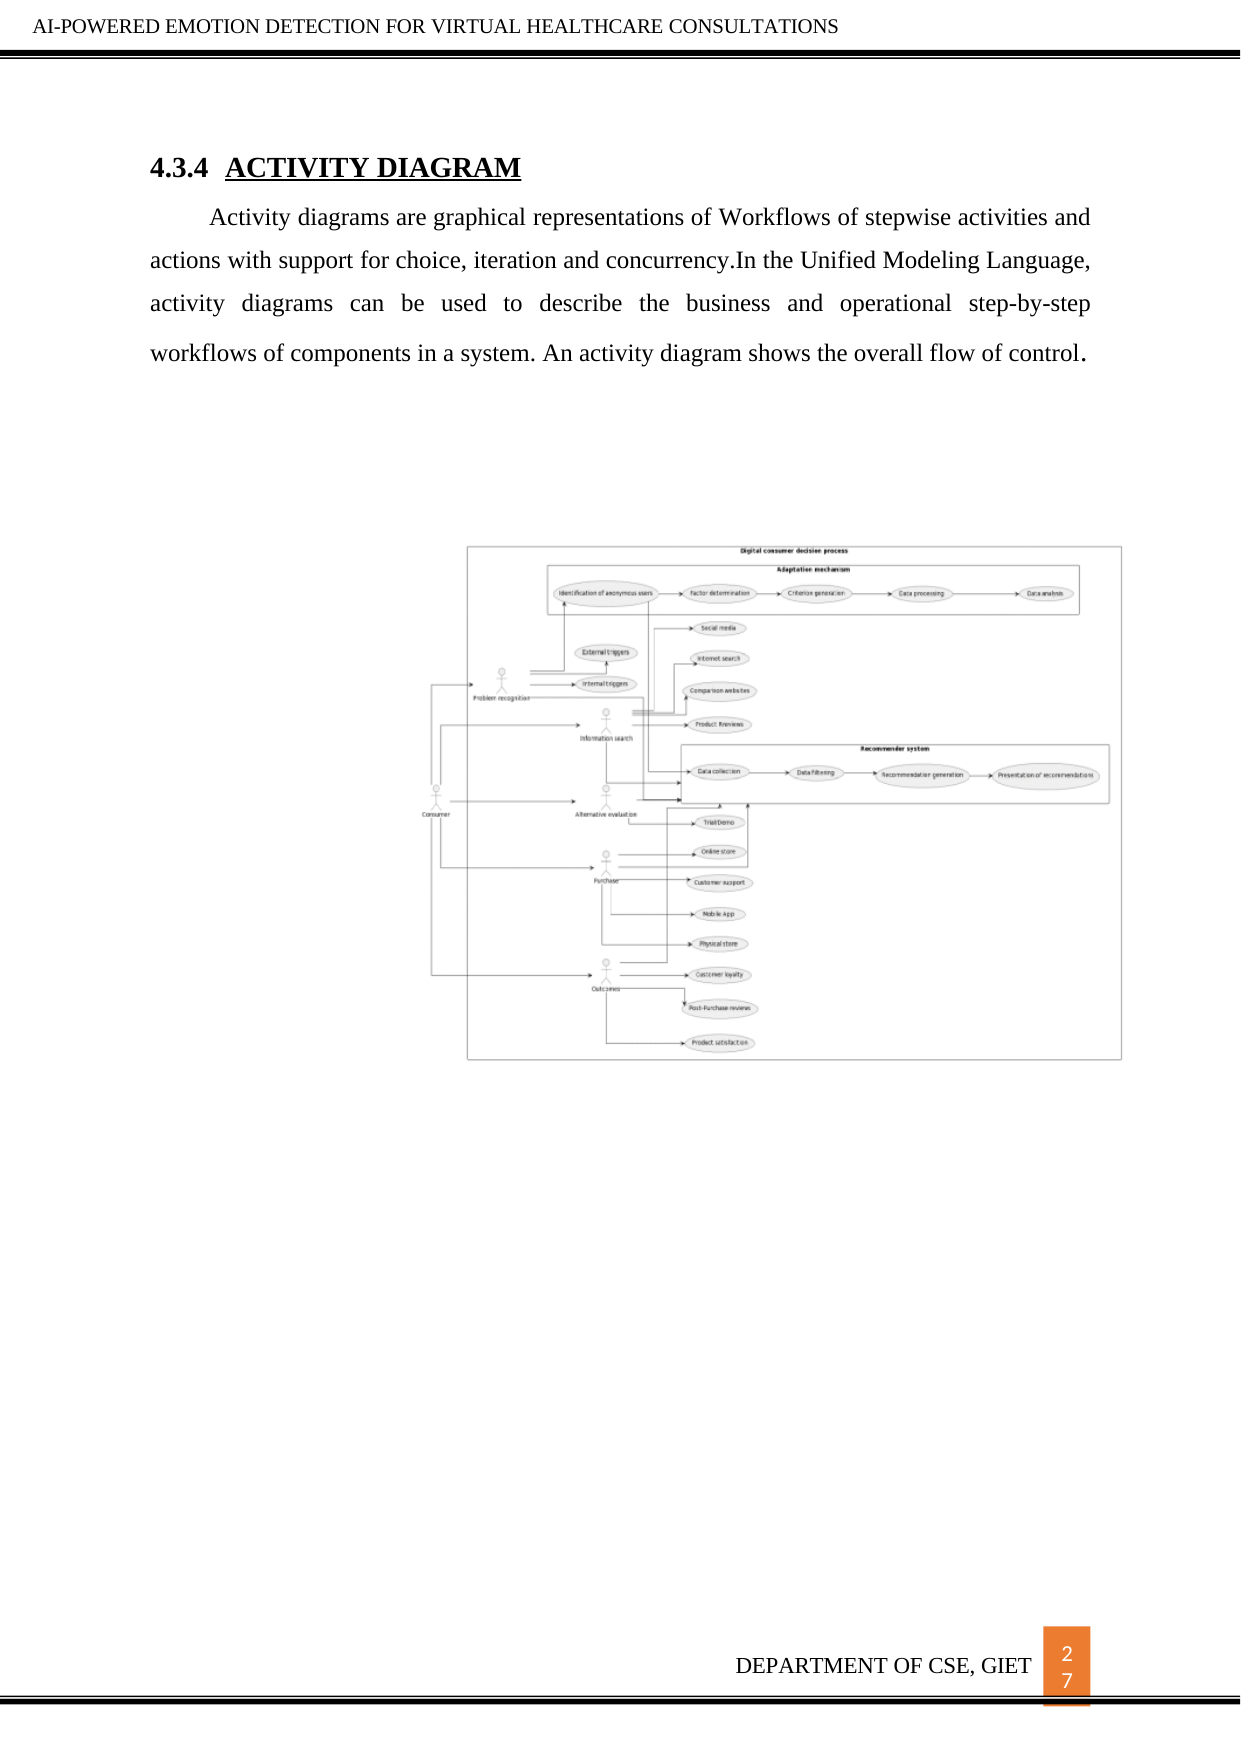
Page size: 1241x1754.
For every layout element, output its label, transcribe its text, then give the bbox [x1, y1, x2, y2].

subtitle ACTIVITY DIAGRAM [150, 150, 1240, 184]
picture [412, 538, 1128, 1064]
text Activity diagrams are graphical representations of Workflows of stepwise activities and actions with support for choice, iteration and concurrency.In the Unified Modeling Language, activity diagrams can be used to describe the business and operational step-by-step workflows of components in a system. An activity diagram shows the overall flow of control. [150, 202, 1091, 367]
